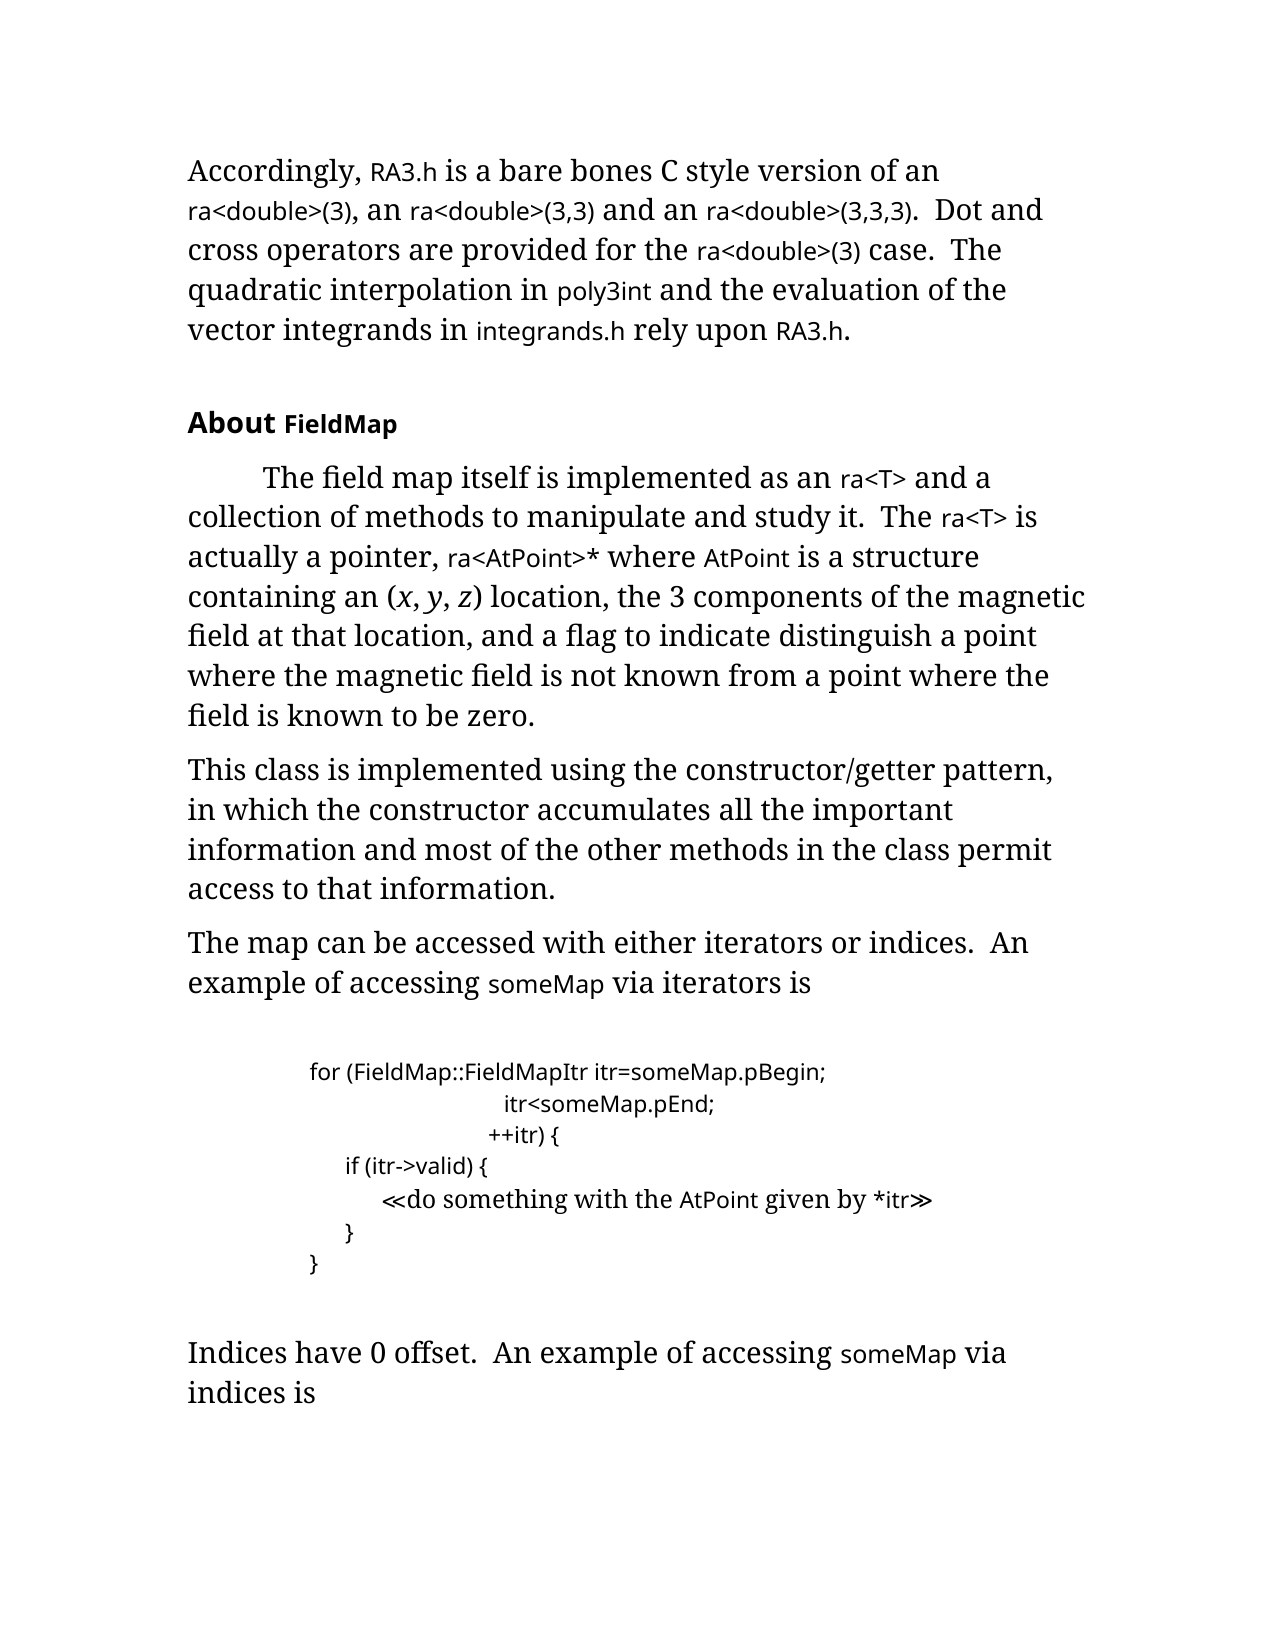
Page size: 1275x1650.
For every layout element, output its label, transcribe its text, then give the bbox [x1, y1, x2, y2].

text Accordingly, RA3.h is a bare bones C style version of an ra<double>(3), an ra<double>(3,3) and an ra<double>(3,3,3). Dot and cross operators are provided for the ra<double>(3) case. The quadratic interpolation in poly3int and the evaluation of the vector integrands in integrands.h rely upon RA3.h. [187, 150, 1087, 348]
subtitle About FieldMap [187, 403, 1087, 442]
text The field map itself is implemented as an ra<T> and a collection of methods to manipulate and study it. The ra<T> is actually a pointer, ra<AtPoint>* where AtPoint is a structure containing an (x, y, z) location, the 3 components of the magnetic field at that location, and a flag to indicate distinguish a point where the magnetic field is not known from a point where the field is known to be zero. [187, 457, 1087, 735]
text Indices have 0 offset. An example of accessing someMap via indices is [187, 1332, 1087, 1412]
text for (FieldMap::FieldMapItr itr=someMap.pBegin; itr<someMap.pEnd; ++itr) { if (itr->valid) { ≪do something with the AtPoint given by *itr≫ } } [309, 1056, 1087, 1278]
text This class is implemented using the constructor/getter pattern, in which the constructor accumulates all the important information and most of the other methods in the class permit access to that information. [187, 749, 1087, 908]
text The map can be accessed with either iterators or indices. An example of accessing someMap via iterators is [187, 923, 1087, 1002]
